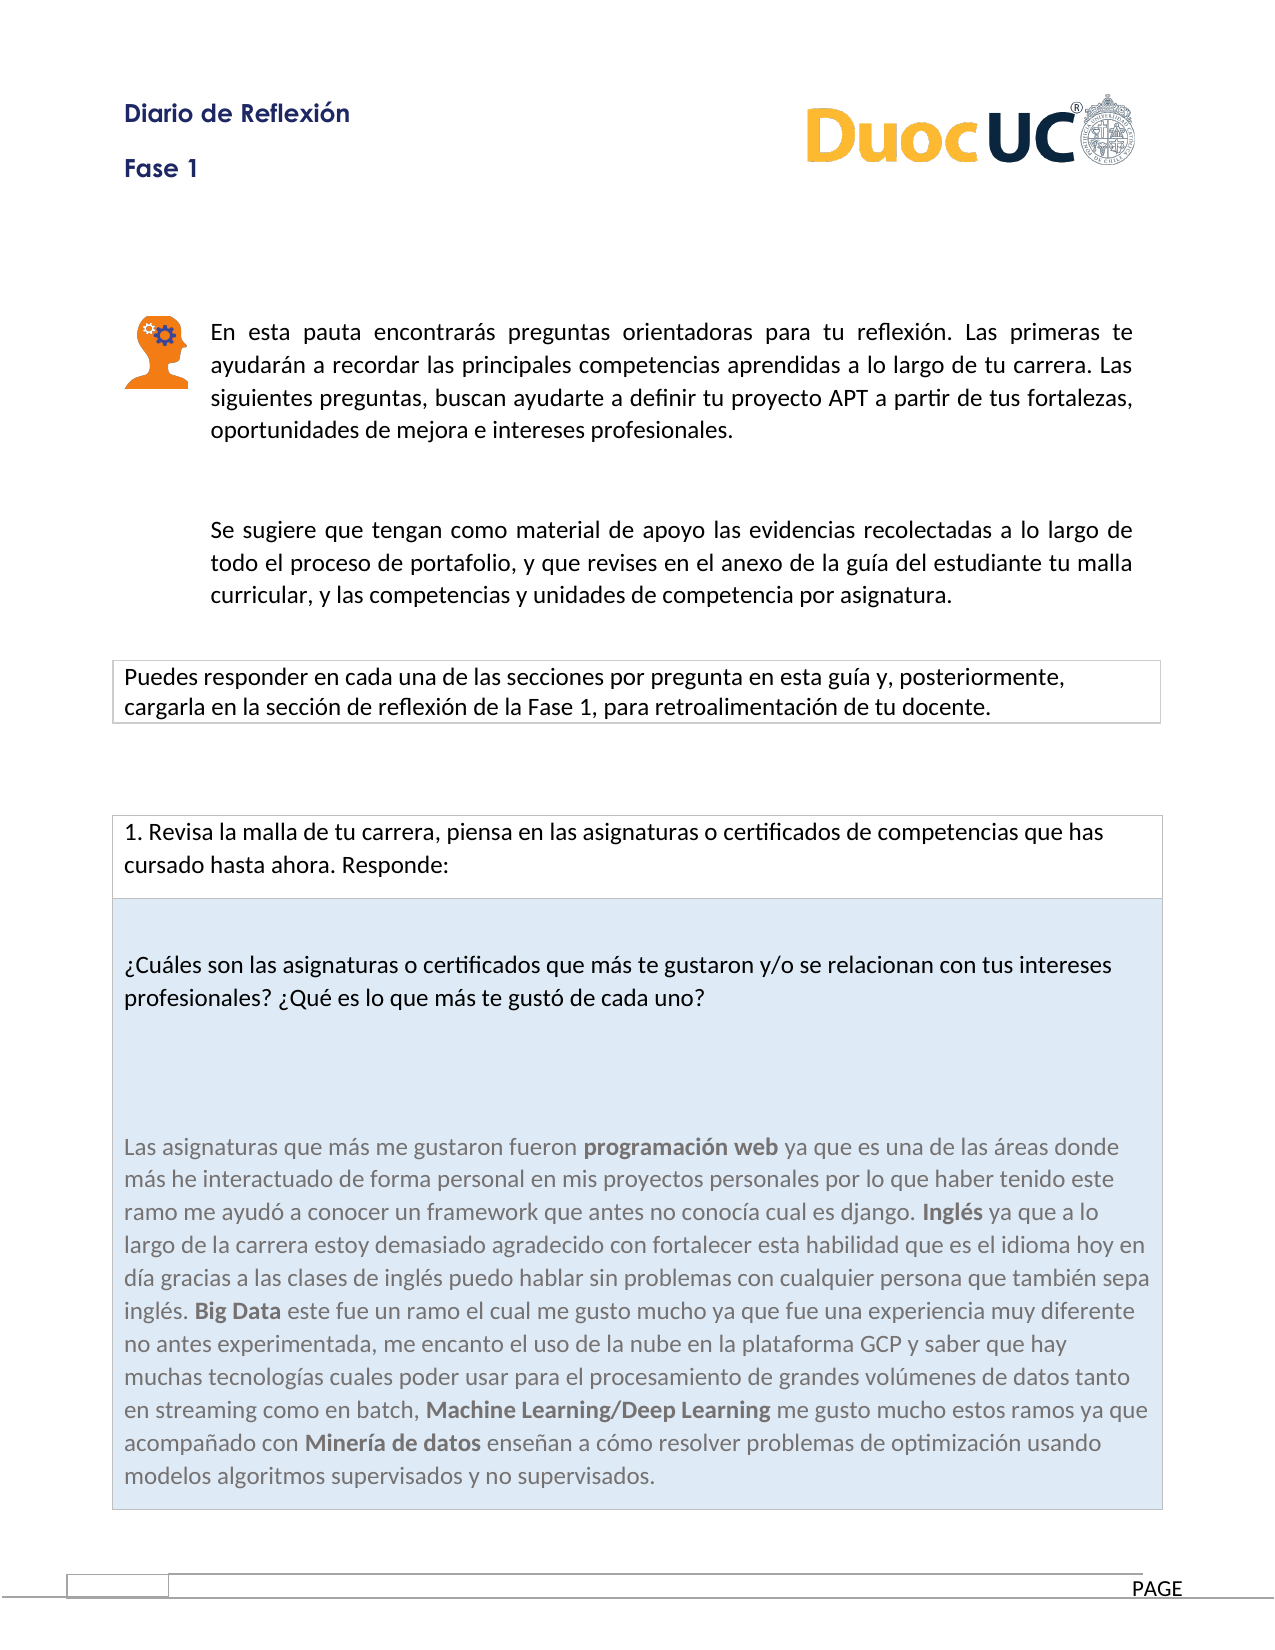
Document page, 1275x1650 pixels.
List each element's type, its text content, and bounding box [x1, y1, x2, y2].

table_header 1. Revisa la malla de tu carrera, piensa en las asignaturas o certificados de competencias que has cursado hasta ahora. Responde: [113, 816, 1162, 898]
table_header Puedes responder en cada una de las secciones por pregunta en esta guía y, posteriormente, cargarla en la sección de reflexión de la Fase 1, para retroalimentación de tu docente. [114, 661, 1160, 722]
picture [123, 316, 188, 389]
table_header En esta pauta encontrarás preguntas orientadoras para tu reflexión. Las primeras te ayudarán a recordar las principales competencias aprendidas a lo largo de tu carrera. Las siguientes preguntas, buscan ayudarte a definir tu proyecto APT a partir de tus fortalezas, oportunidades de mejora e intereses profesionales. Se sugiere que tengan como material de apoyo las evidencias recolectadas a lo largo de todo el proceso de portafolio, y que revises en el anexo de la guía del estudiante tu malla curricular, y las competencias y unidades de competencia por asignatura. [199, 316, 1146, 629]
table_header [112, 316, 199, 629]
picture [807, 94, 1135, 165]
